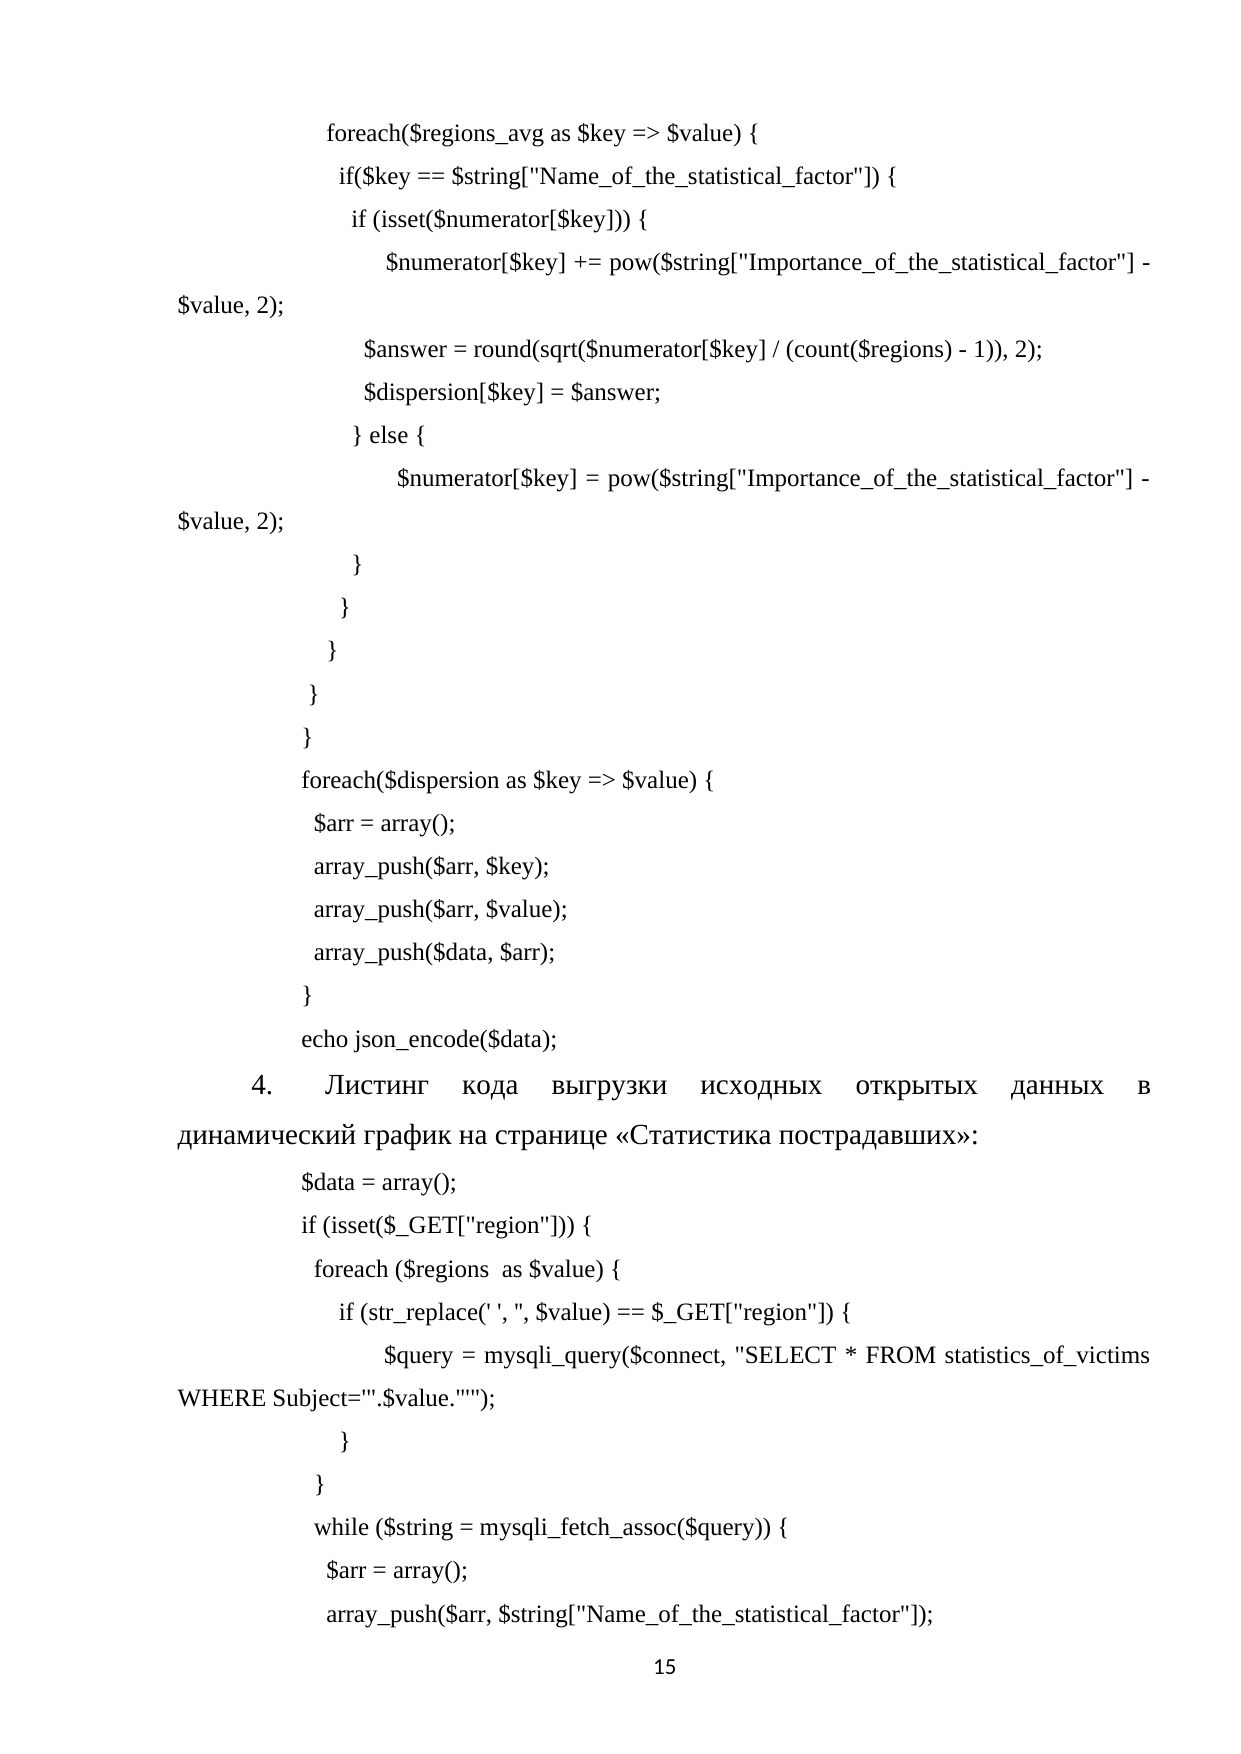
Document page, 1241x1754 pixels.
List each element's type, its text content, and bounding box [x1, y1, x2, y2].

text $data = array(); [177, 1167, 1152, 1196]
text foreach($dispersion as $key => $value) { [177, 765, 1152, 794]
text echo json_encode($data); [177, 1024, 1152, 1052]
text array_push($arr, $string["Name_of_the_statistical_factor"]); [177, 1599, 1152, 1627]
text $query = mysqli_query($connect, "SELECT * FROM statistics_of_victims WHERE Subject='".$value."'"); [177, 1340, 1152, 1412]
text if (isset($numerator[$key])) { [177, 204, 1152, 233]
text array_push($data, $arr); [177, 937, 1152, 966]
text } [177, 549, 1152, 578]
text array_push($arr, $value); [177, 894, 1152, 923]
list Листинг кода выгрузки исходных открытых данных в динамический график на странице «Статистика пострадавших»: [177, 1067, 1152, 1151]
text } else { [177, 420, 1152, 449]
text } [177, 679, 1152, 707]
text } [177, 1469, 1152, 1498]
text $arr = array(); [177, 808, 1152, 837]
text $numerator[$key] += pow($string["Importance_of_the_statistical_factor"] - $value, 2); [177, 247, 1152, 319]
text $arr = array(); [177, 1556, 1152, 1584]
text } [177, 1426, 1152, 1455]
text if (isset($_GET["region"])) { [177, 1211, 1152, 1239]
text $dispersion[$key] = $answer; [177, 377, 1152, 406]
text while ($string = mysqli_fetch_assoc($query)) { [177, 1512, 1152, 1541]
text $numerator[$key] = pow($string["Importance_of_the_statistical_factor"] - $value, 2); [177, 463, 1152, 535]
text foreach($regions_avg as $key => $value) { [177, 118, 1152, 147]
text array_push($arr, $key); [177, 851, 1152, 880]
text foreach ($regions as $value) { [177, 1254, 1152, 1282]
text if($key == $string["Name_of_the_statistical_factor"]) { [177, 161, 1152, 190]
text } [177, 981, 1152, 1009]
text $answer = round(sqrt($numerator[$key] / (count($regions) - 1)), 2); [177, 334, 1152, 362]
text } [177, 636, 1152, 664]
text } [177, 722, 1152, 751]
text if (str_replace(' ', '', $value) == $_GET["region"]) { [177, 1297, 1152, 1326]
text } [177, 592, 1152, 621]
